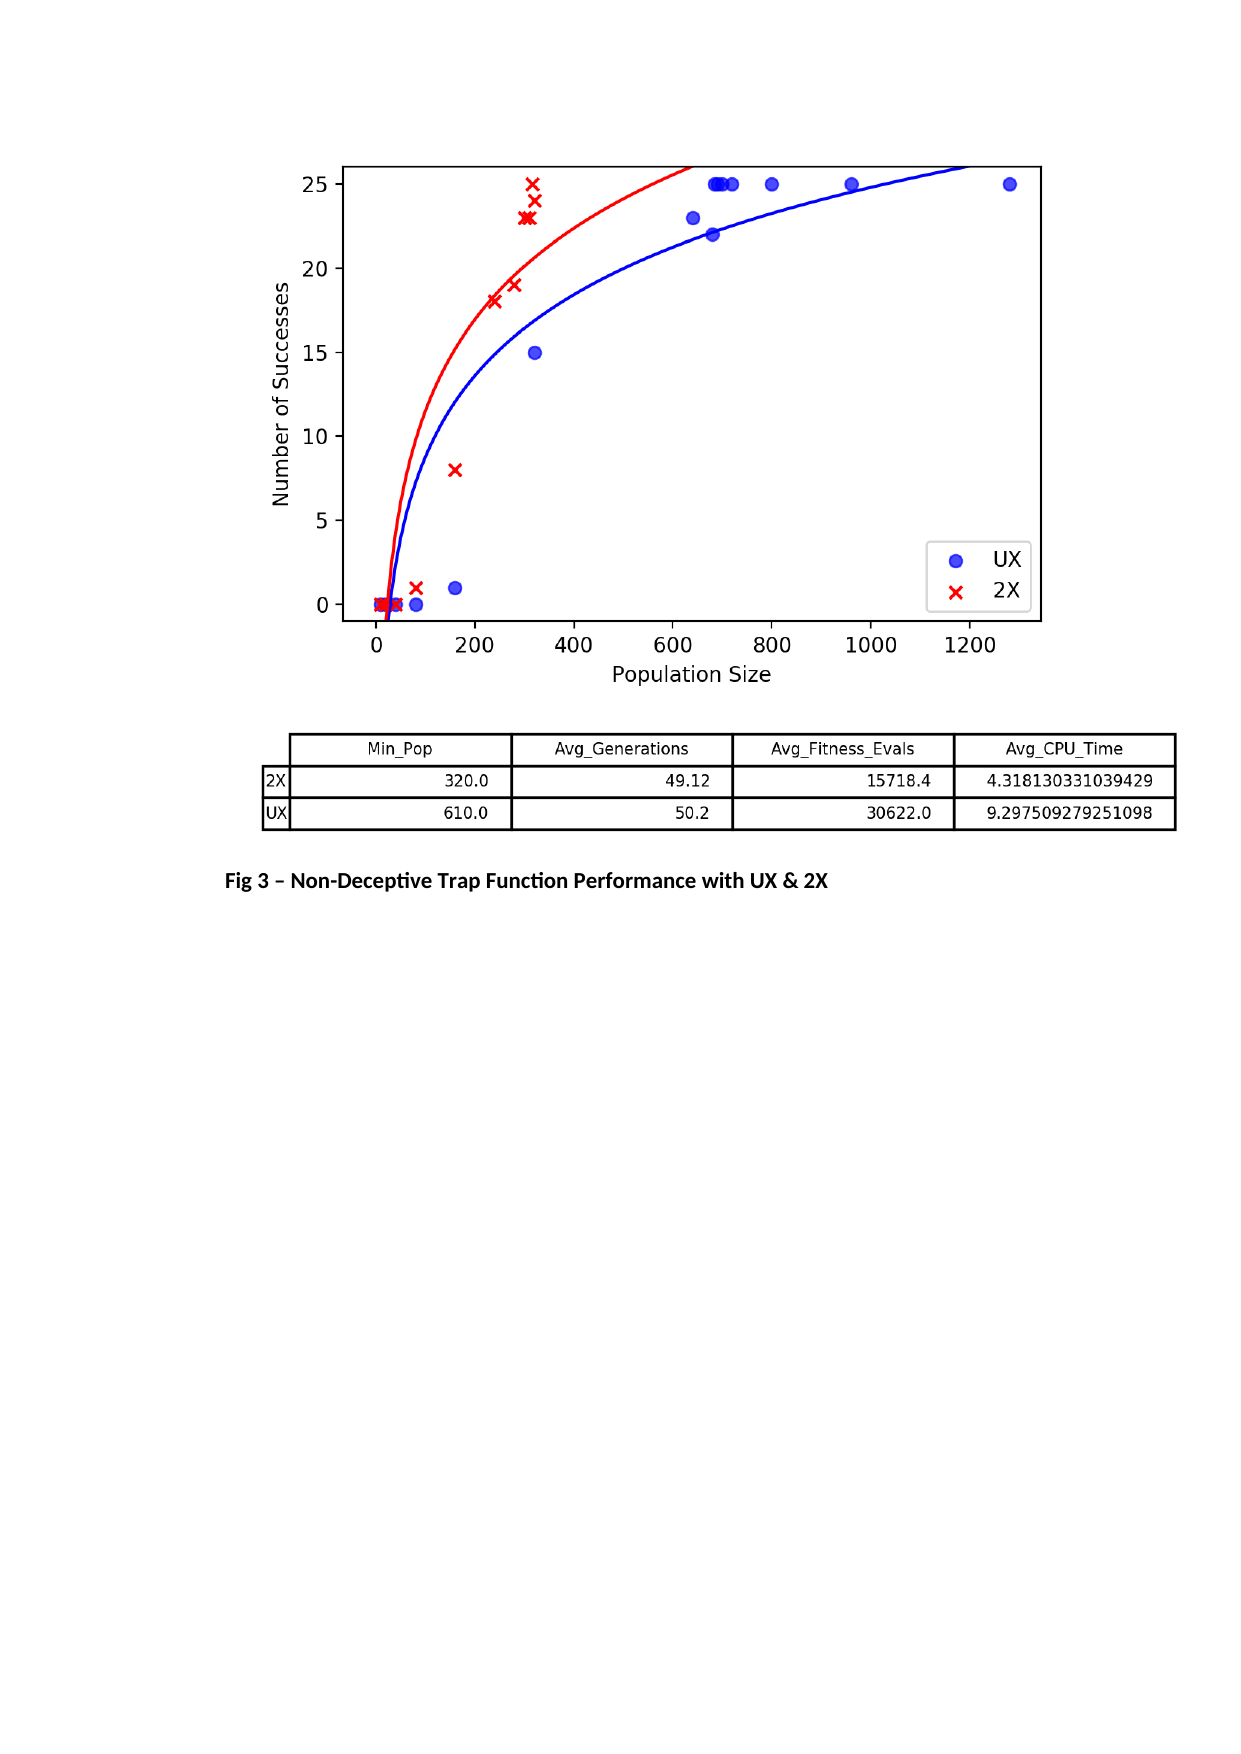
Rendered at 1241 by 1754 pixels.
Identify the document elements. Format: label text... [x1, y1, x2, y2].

picture [225, 719, 1196, 848]
text Fig 3 – Non-Deceptive Trap Function Performance with UX & 2X [225, 866, 1090, 894]
picture [257, 150, 1058, 701]
